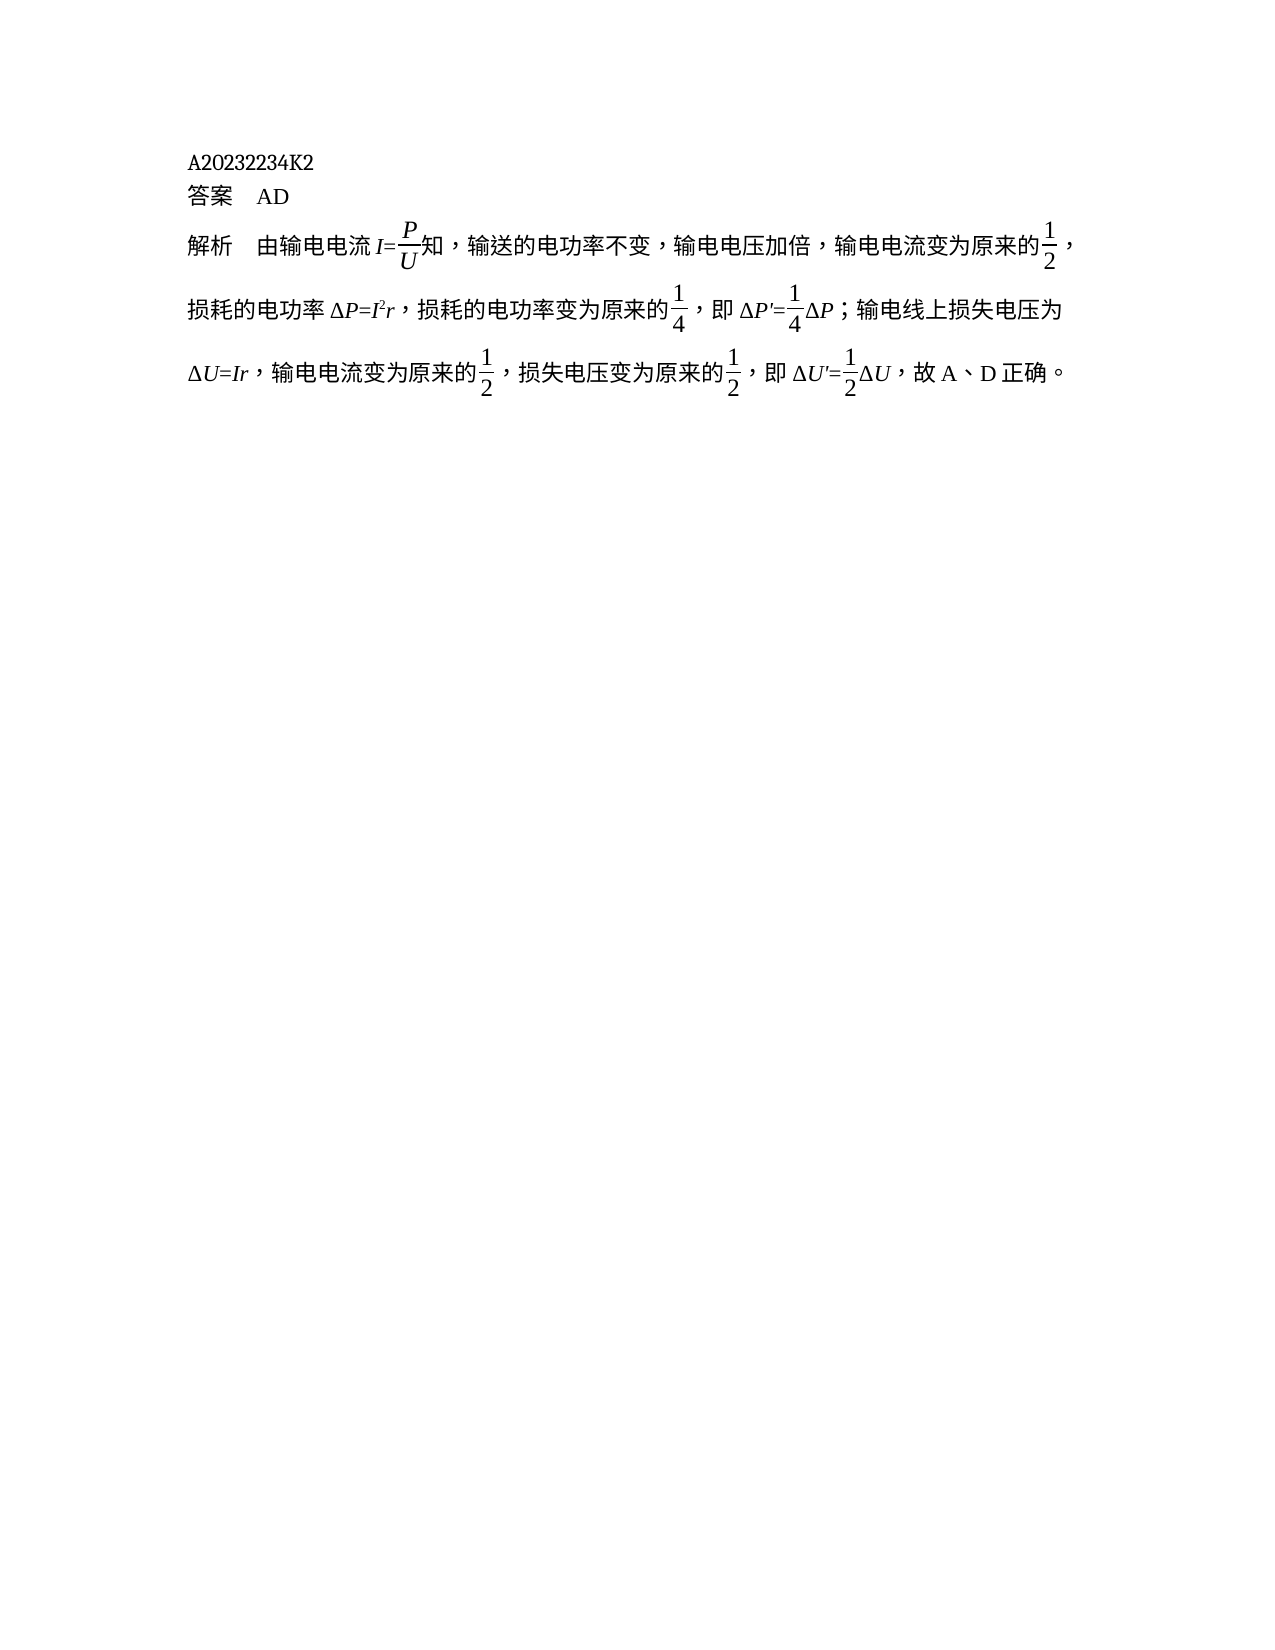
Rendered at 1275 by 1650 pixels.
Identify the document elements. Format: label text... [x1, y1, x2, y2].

text A20232234K2 [187, 150, 1087, 176]
text 答案 AD [187, 180, 1087, 211]
text 解析 由输电电流I=知，输送的电功率不变，输电电压加倍，输电电流变为原来的，损耗的电功率ΔP=I2r，损耗的电功率变为原来的，即ΔP'=ΔP；输电线上损失电压为ΔU=Ir，输电电流变为原来的，损失电压变为原来的，即ΔU'=ΔU，故A、D正确。 [187, 216, 1087, 402]
